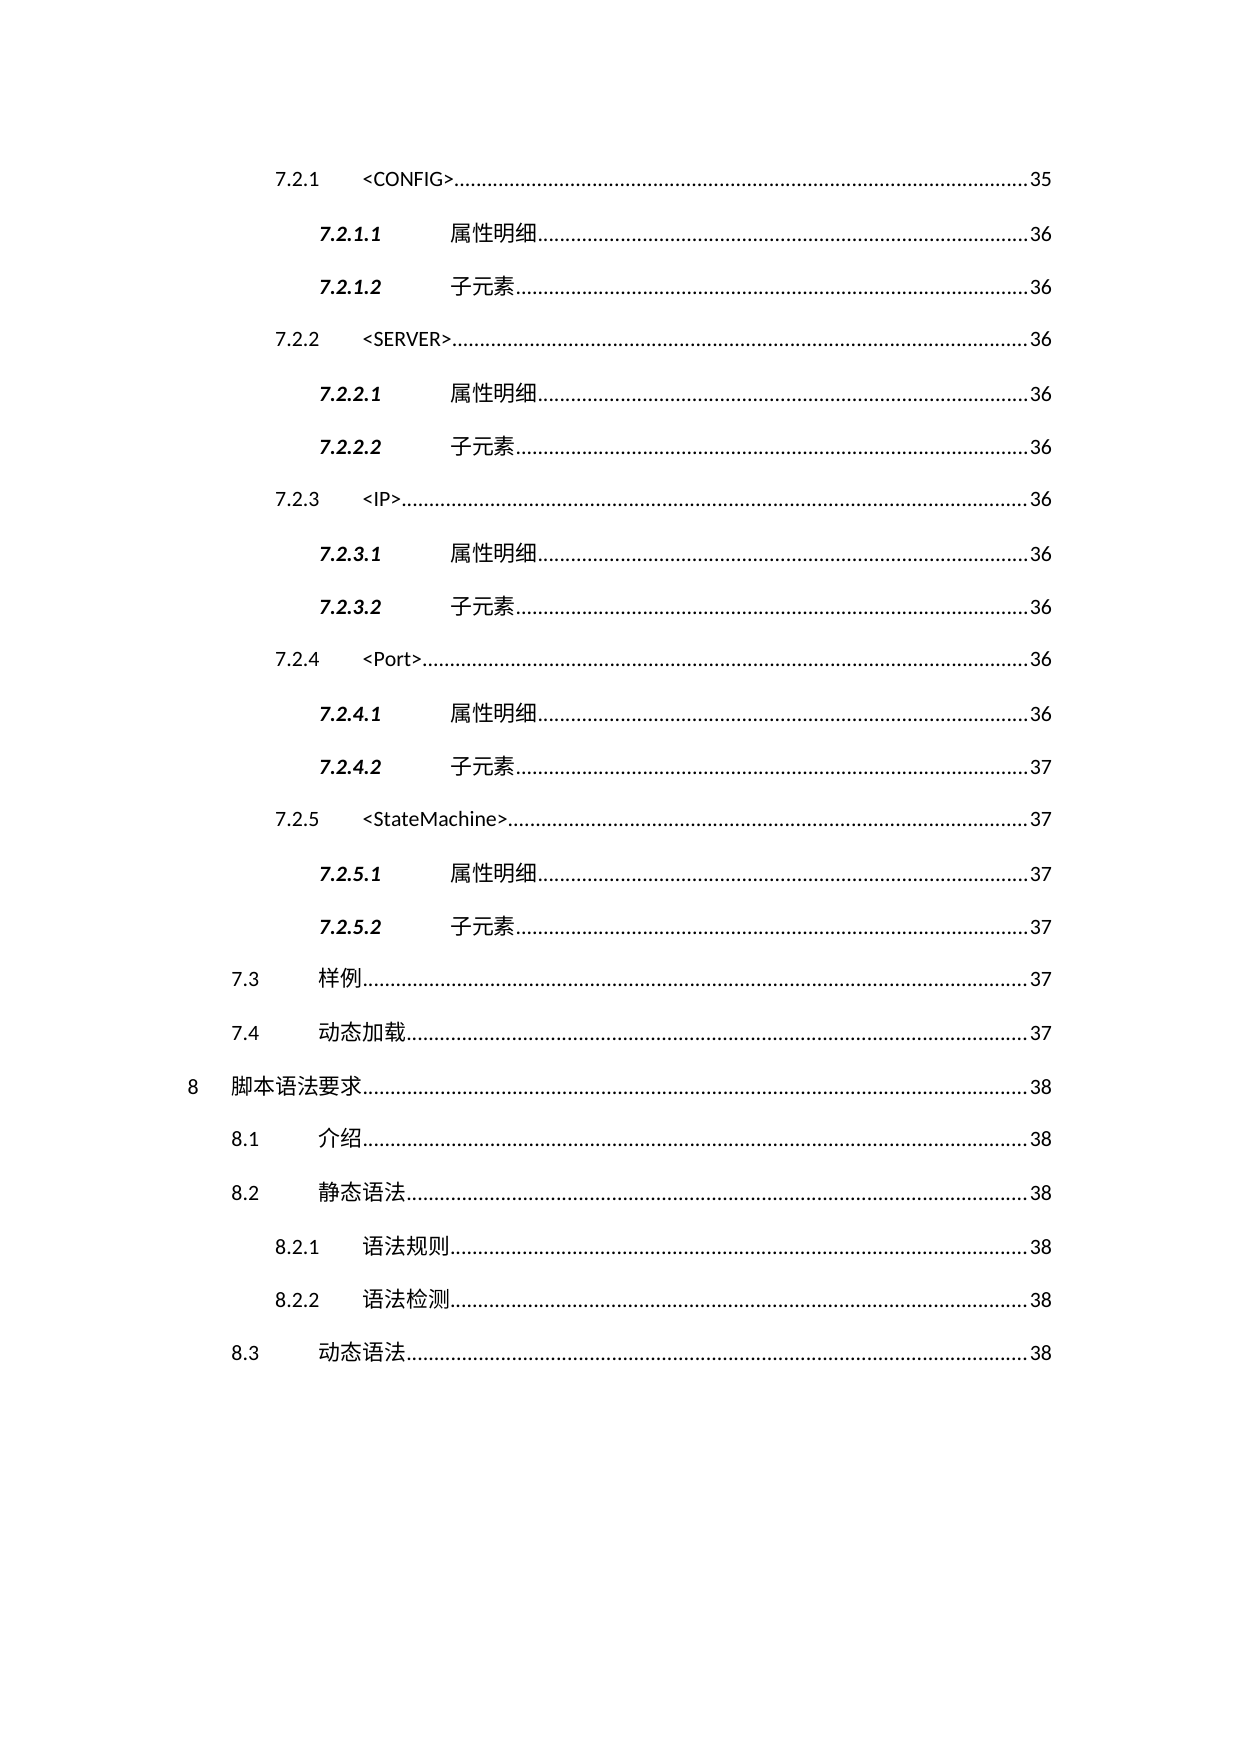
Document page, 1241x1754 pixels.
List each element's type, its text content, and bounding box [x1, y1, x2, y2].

text 7.2.1.2 子元素 36 [319, 269, 1053, 301]
text 7.2.3.1 属性明细 36 [319, 535, 1053, 568]
text 7.2.2.2 子元素 36 [319, 429, 1053, 461]
text 7.2.2.1 属性明细 36 [319, 375, 1053, 408]
text 8.3 动态语法 38 [231, 1335, 1053, 1368]
text 7.2.4 <Port> 36 [275, 642, 1053, 674]
text 7.2.4.1 属性明细 36 [319, 695, 1053, 728]
text 7.2.5.1 属性明细 37 [319, 855, 1053, 888]
text 7.2.5.2 子元素 37 [319, 909, 1053, 941]
text 7.4 动态加载 37 [231, 1015, 1053, 1048]
text 7.2.5 <StateMachine> 37 [275, 802, 1053, 834]
text 7.2.3 <IP> 36 [275, 482, 1053, 514]
text 7.2.1.1 属性明细 36 [319, 215, 1053, 248]
text 7.2.1 <CONFIG> 35 [275, 162, 1053, 194]
text 7.2.2 <SERVER> 36 [275, 322, 1053, 354]
text 8.2.1 语法规则 38 [275, 1229, 1053, 1261]
text 8.2.2 语法检测 38 [275, 1282, 1053, 1314]
text 7.3 样例 37 [231, 962, 1053, 994]
text 8.2 静态语法 38 [231, 1175, 1053, 1208]
text 7.2.3.2 子元素 36 [319, 589, 1053, 621]
text 8 脚本语法要求 38 [187, 1069, 1053, 1101]
text 8.1 介绍 38 [231, 1122, 1053, 1154]
text 7.2.4.2 子元素 37 [319, 749, 1053, 781]
